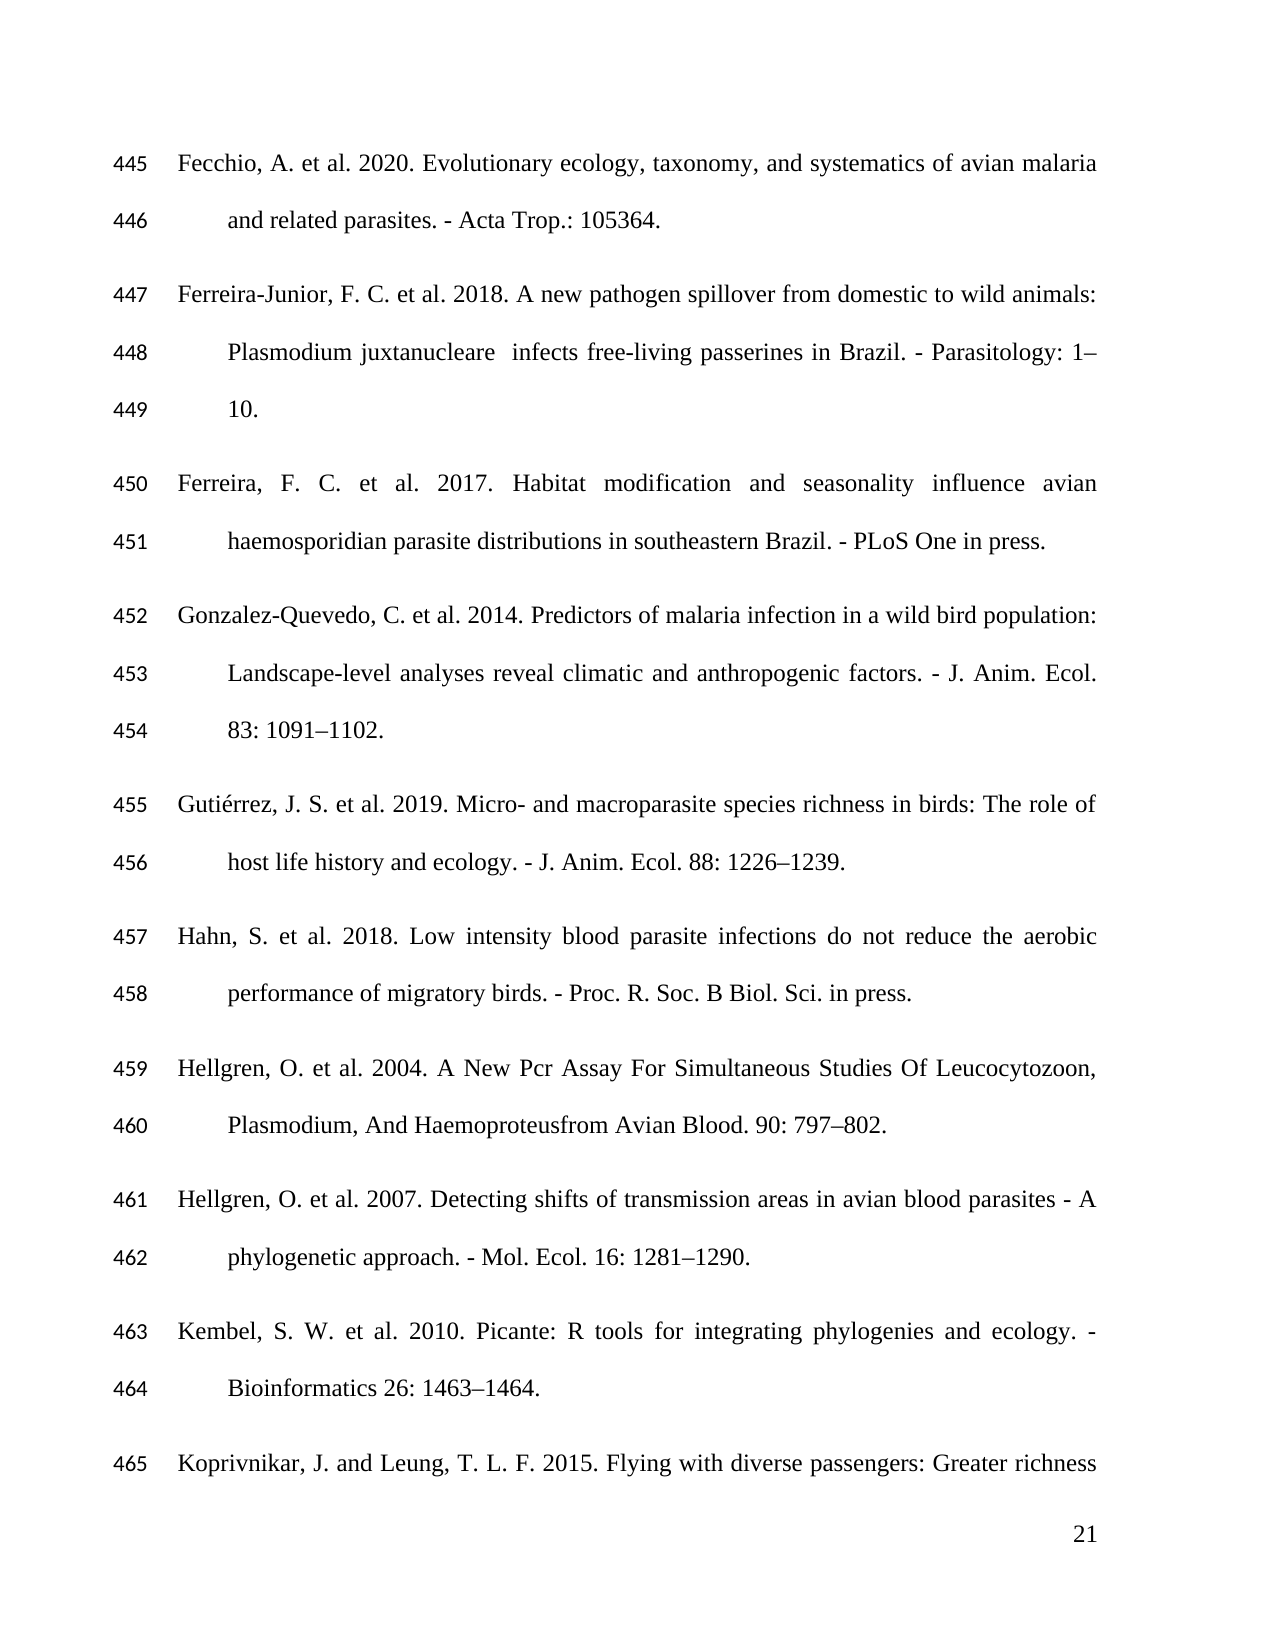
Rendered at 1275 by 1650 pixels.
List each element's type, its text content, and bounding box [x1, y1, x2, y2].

text Hellgren, O. et al. 2004. A New Pcr Assay For Simultaneous Studies Of Leucocytozoon, Plasmodium, And Haemoproteusfrom Avian Blood. 90: 797–802. [177, 1053, 1098, 1139]
text Gonzalez-Quevedo, C. et al. 2014. Predictors of malaria infection in a wild bird population: Landscape-level analyses reveal climatic and anthropogenic factors. - J. Anim. Ecol. 83: 1091–1102. [177, 600, 1098, 744]
text Kembel, S. W. et al. 2010. Picante: R tools for integrating phylogenies and ecology. - Bioinformatics 26: 1463–1464. [177, 1316, 1098, 1402]
text Gutiérrez, J. S. et al. 2019. Micro- and macroparasite species richness in birds: The role of host life history and ecology. - J. Anim. Ecol. 88: 1226–1239. [177, 789, 1098, 876]
text Ferreira-Junior, F. C. et al. 2018. A new pathogen spillover from domestic to wild animals: Plasmodium juxtanucleare infects free-living passerines in Brazil. - Parasitology: 1–10. [177, 279, 1098, 423]
text Hahn, S. et al. 2018. Low intensity blood parasite infections do not reduce the aerobic performance of migratory birds. - Proc. R. Soc. B Biol. Sci. in press. [177, 921, 1098, 1007]
text Fecchio, A. et al. 2020. Evolutionary ecology, taxonomy, and systematics of avian malaria and related parasites. - Acta Trop.: 105364. [177, 148, 1098, 234]
text Hellgren, O. et al. 2007. Detecting shifts of transmission areas in avian blood parasites - A phylogenetic approach. - Mol. Ecol. 16: 1281–1290. [177, 1184, 1098, 1271]
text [177, 1448, 1098, 1476]
text Ferreira, F. C. et al. 2017. Habitat modification and seasonality influence avian haemosporidian parasite distributions in southeastern Brazil. - PLoS One in press. [177, 468, 1098, 555]
